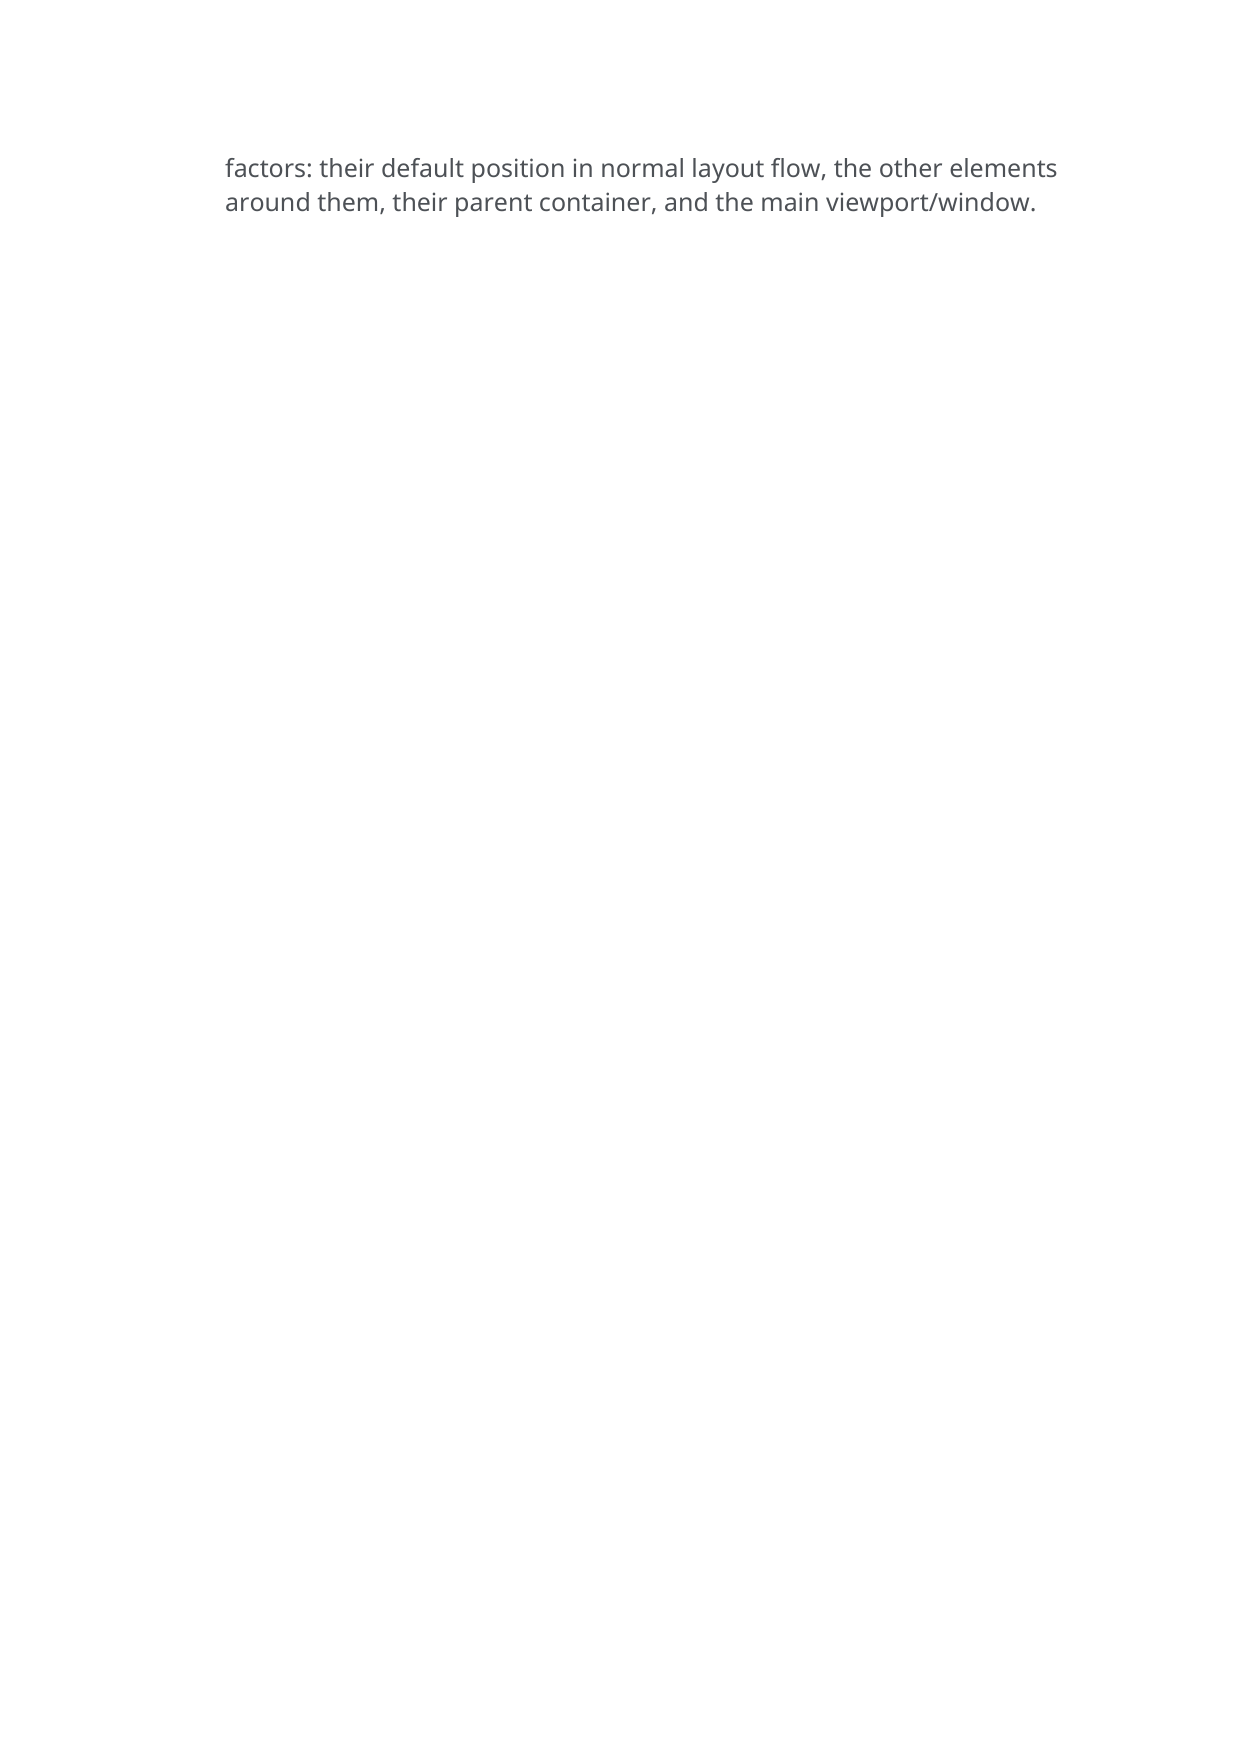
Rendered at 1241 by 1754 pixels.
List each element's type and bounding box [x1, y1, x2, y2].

list [187, 150, 1090, 219]
